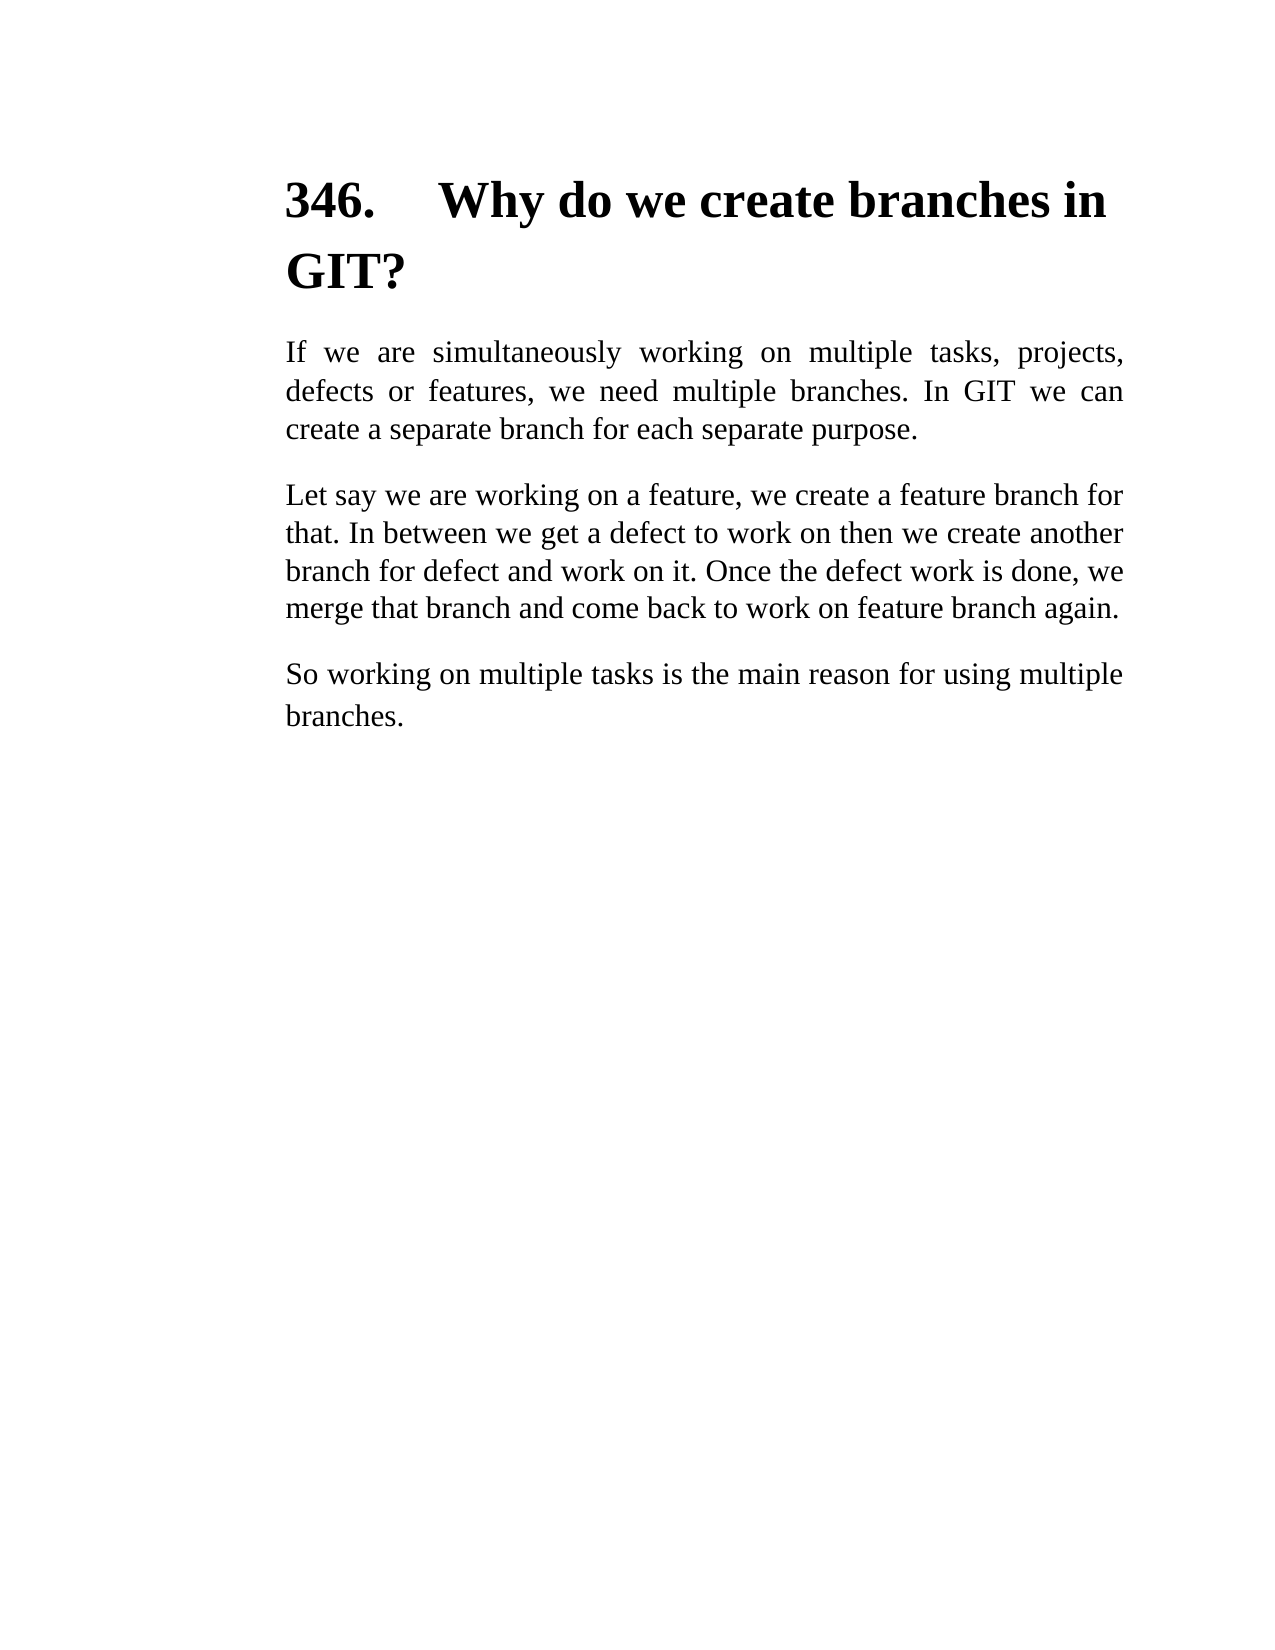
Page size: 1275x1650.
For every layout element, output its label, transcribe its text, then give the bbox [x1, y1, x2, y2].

list Why do we create branches in [284, 169, 1125, 229]
text If we are simultaneously working on multiple tasks, projects, defects or features, we need multiple branches. In GIT we can create a separate branch for each separate purpose. [285, 333, 1125, 447]
text So working on multiple tasks is the main reason for using multiple branches. [285, 655, 1125, 733]
text Let say we are working on a feature, we create a feature branch for that. In between we get a defect to work on then we create another branch for defect and work on it. Once the defect work is done, we merge that branch and come back to work on feature branch again. [285, 476, 1125, 625]
text GIT? [285, 240, 1125, 300]
